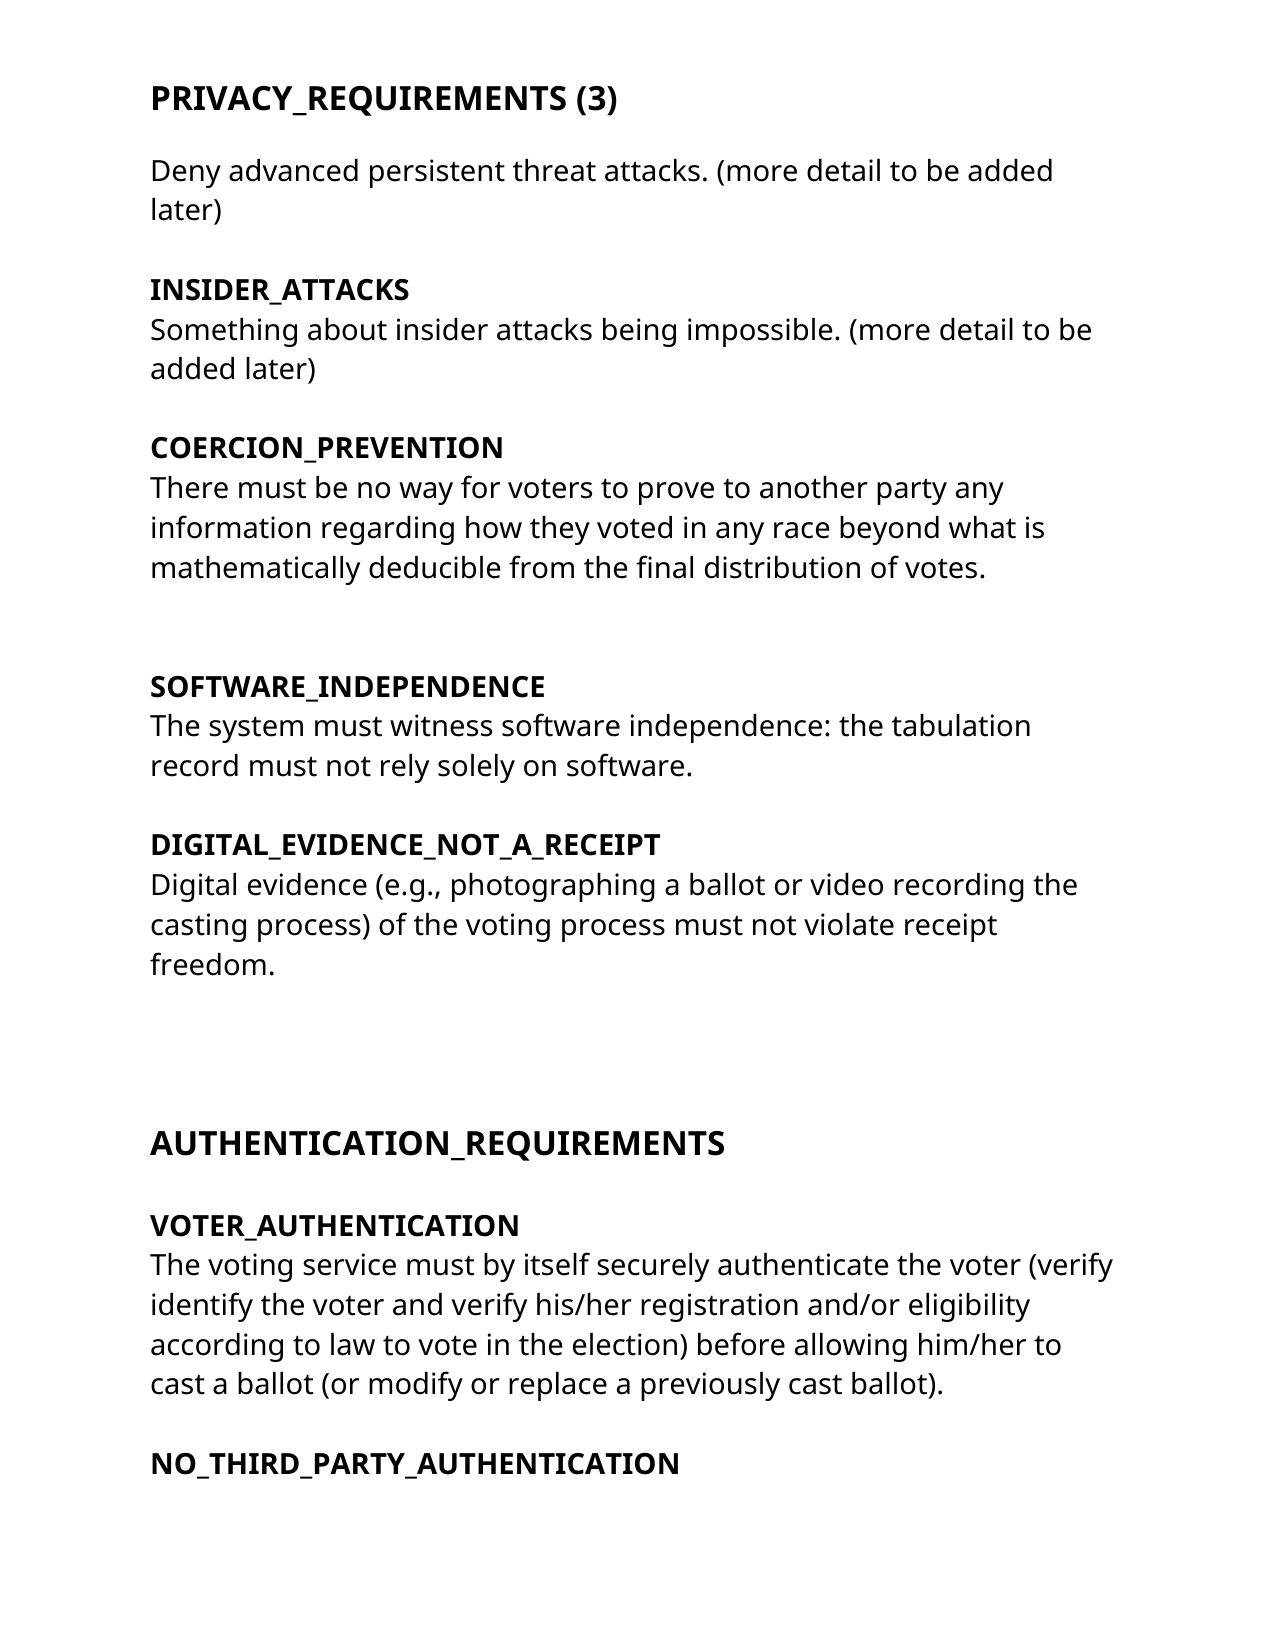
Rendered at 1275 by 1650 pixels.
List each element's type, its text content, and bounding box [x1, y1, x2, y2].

text NO_THIRD_PARTY_AUTHENTICATION [150, 1443, 1125, 1483]
text COERCION_PREVENTION [150, 428, 1125, 467]
text Deny advanced persistent threat attacks. (more detail to be added later) [150, 150, 1125, 229]
text The system must witness software independence: the tabulation record must not rely solely on software. [150, 706, 1125, 785]
text Digital evidence (e.g., photographing a ballot or video recording the casting process) of the voting process must not violate receipt freedom. [150, 864, 1125, 983]
text Something about insider attacks being impossible. (more detail to be added later) [150, 309, 1125, 388]
text The voting service must by itself securely authenticate the voter (verify identify the voter and verify his/her registration and/or eligibility according to law to vote in the election) before allowing him/her to cast a ballot (or modify or replace a previously cast ballot). [150, 1244, 1125, 1403]
text DIGITAL_EVIDENCE_NOT_A_RECEIPT [150, 825, 1125, 864]
text INSIDER_ATTACKS [150, 269, 1125, 309]
text AUTHENTICATION_REQUIREMENTS [150, 1120, 1125, 1165]
text SOFTWARE_INDEPENDENCE [150, 666, 1125, 706]
text There must be no way for voters to prove to another party any information regarding how they voted in any race beyond what is mathematically deducible from the final distribution of votes. [150, 467, 1125, 587]
text VOTER_AUTHENTICATION [150, 1205, 1125, 1244]
